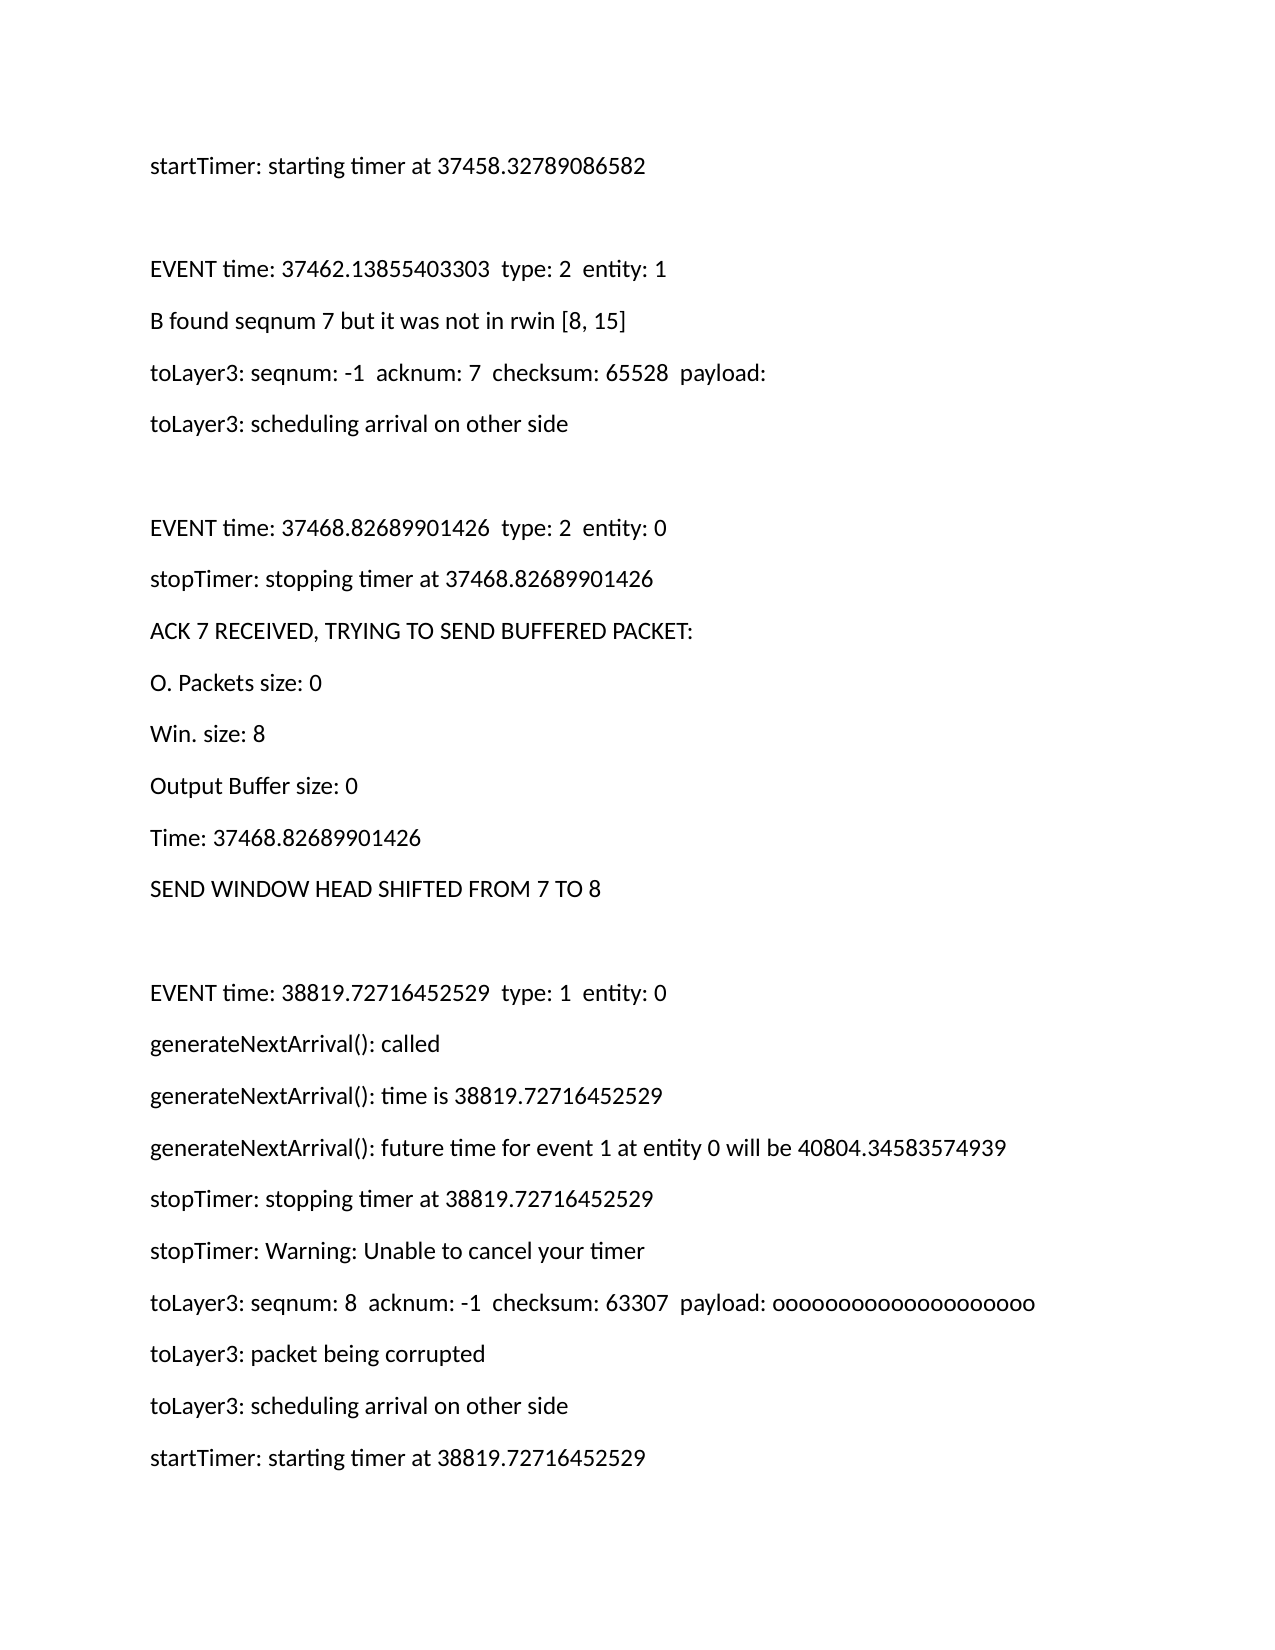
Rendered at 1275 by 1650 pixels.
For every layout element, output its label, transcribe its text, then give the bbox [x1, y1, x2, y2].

text B found seqnum 7 but it was not in rwin [8, 15] [150, 305, 1125, 336]
text toLayer3: seqnum: 8 acknum: -1 checksum: 63307 payload: oooooooooooooooooooo [150, 1287, 1125, 1317]
text Win. size: 8 [150, 718, 1125, 749]
text SEND WINDOW HEAD SHIFTED FROM 7 TO 8 [150, 873, 1125, 904]
text EVENT time: 37462.13855403303 type: 2 entity: 1 [150, 253, 1125, 284]
text Output Buffer size: 0 [150, 770, 1125, 801]
text startTimer: starting timer at 38819.72716452529 [150, 1442, 1125, 1472]
text stopTimer: stopping timer at 38819.72716452529 [150, 1183, 1125, 1214]
text stopTimer: stopping timer at 37468.82689901426 [150, 563, 1125, 594]
text ACK 7 RECEIVED, TRYING TO SEND BUFFERED PACKET: [150, 615, 1125, 646]
text EVENT time: 38819.72716452529 type: 1 entity: 0 [150, 977, 1125, 1007]
text toLayer3: scheduling arrival on other side [150, 1390, 1125, 1421]
text generateNextArrival(): future time for event 1 at entity 0 will be 40804.34583574939 [150, 1132, 1125, 1162]
text generateNextArrival(): called [150, 1028, 1125, 1059]
text startTimer: starting timer at 37458.32789086582 [150, 150, 1125, 181]
text O. Packets size: 0 [150, 667, 1125, 697]
text toLayer3: scheduling arrival on other side [150, 408, 1125, 439]
text stopTimer: Warning: Unable to cancel your timer [150, 1235, 1125, 1266]
text generateNextArrival(): time is 38819.72716452529 [150, 1080, 1125, 1111]
text toLayer3: seqnum: -1 acknum: 7 checksum: 65528 payload: [150, 357, 1125, 387]
text toLayer3: packet being corrupted [150, 1338, 1125, 1369]
text EVENT time: 37468.82689901426 type: 2 entity: 0 [150, 512, 1125, 542]
text Time: 37468.82689901426 [150, 822, 1125, 852]
